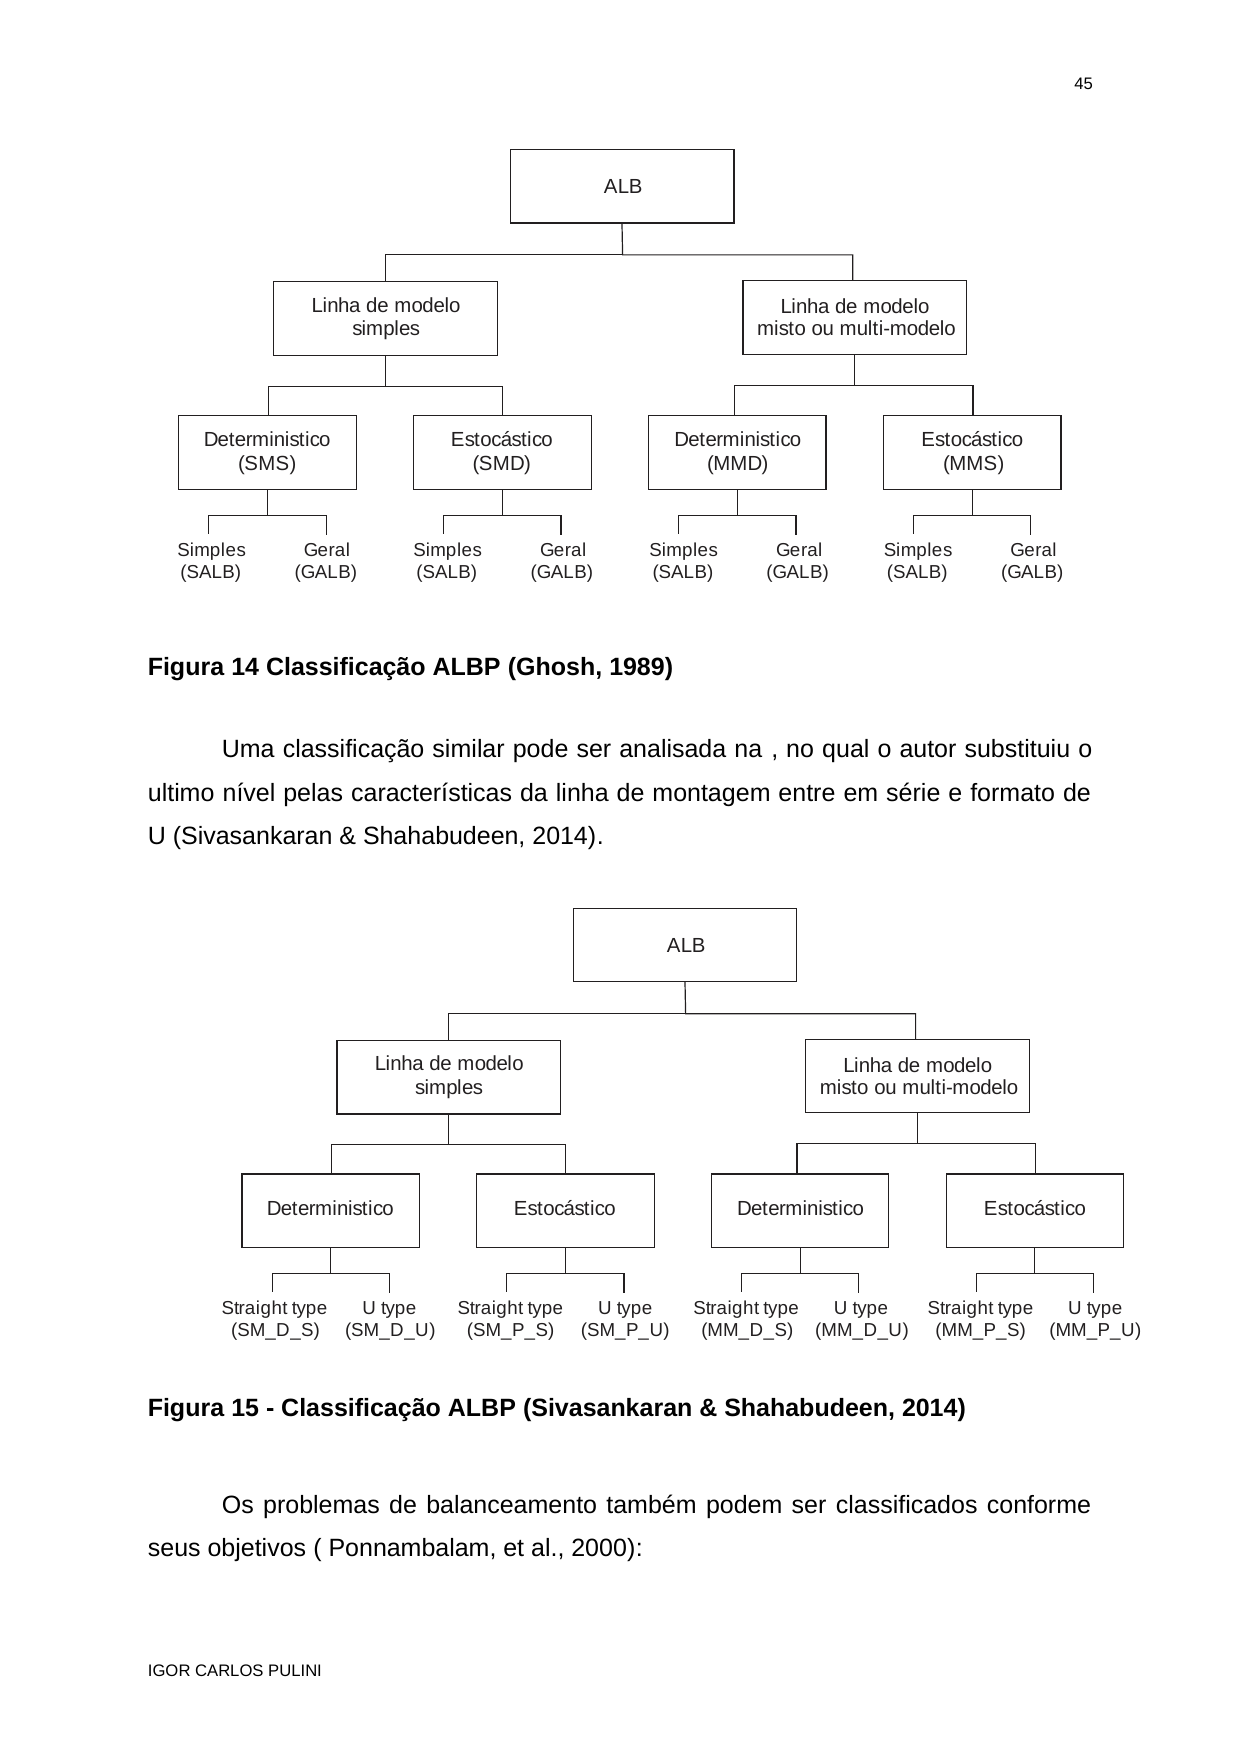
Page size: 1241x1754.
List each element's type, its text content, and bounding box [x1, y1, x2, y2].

text Os problemas de balanceamento também podem ser classificados conforme seus objetivos : [148, 1490, 1092, 1562]
text Figura Classificação ALBP [148, 652, 1092, 681]
text Figura - Classificação ALBP [148, 1393, 1092, 1422]
text Uma classificação similar pode ser analisada na Figura 15, no qual o autor substituiu o ultimo nível pelas características da linha de montagem entre em série e formato de U . [148, 734, 1092, 849]
